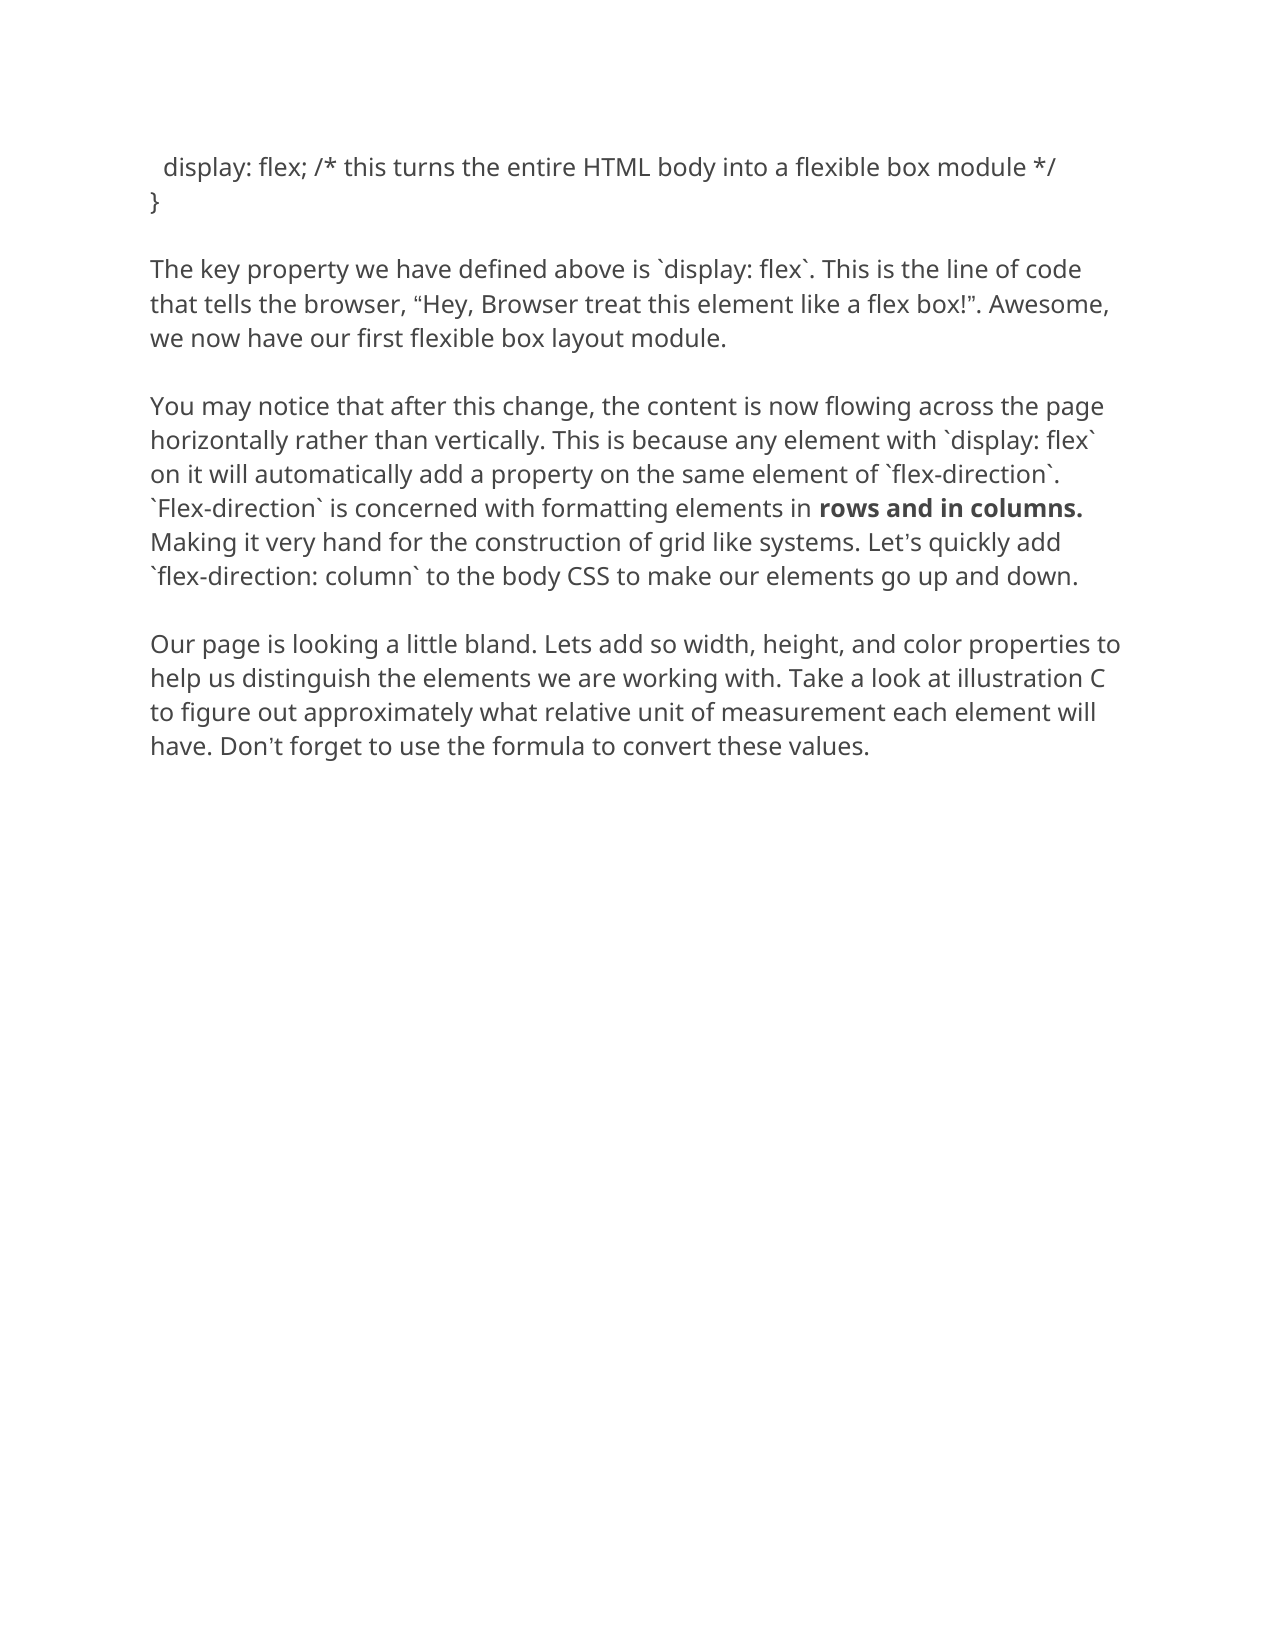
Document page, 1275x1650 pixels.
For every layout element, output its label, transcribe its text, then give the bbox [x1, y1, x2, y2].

text Our page is looking a little bland. Lets add so width, height, and color properties to help us distinguish the elements we are working with. Take a look at illustration C to figure out approximately what relative unit of measurement each element will have. Don’t forget to use the formula to convert these values. [150, 627, 1125, 763]
text } [150, 184, 1125, 218]
text The key property we have defined above is `display: flex`. This is the line of code that tells the browser, “Hey, Browser treat this element like a flex box!”. Awesome, we now have our first flexible box layout module. [150, 252, 1125, 354]
text You may notice that after this change, the content is now flowing across the page horizontally rather than vertically. This is because any element with `display: flex` on it will automatically add a property on the same element of `flex-direction`. `Flex-direction` is concerned with formatting elements in rows and in columns. Making it very hand for the construction of grid like systems. Let’s quickly add `flex-direction: column` to the body CSS to make our elements go up and down. [150, 388, 1125, 593]
text display: flex; /* this turns the entire HTML body into a flexible box module */ [150, 150, 1125, 184]
